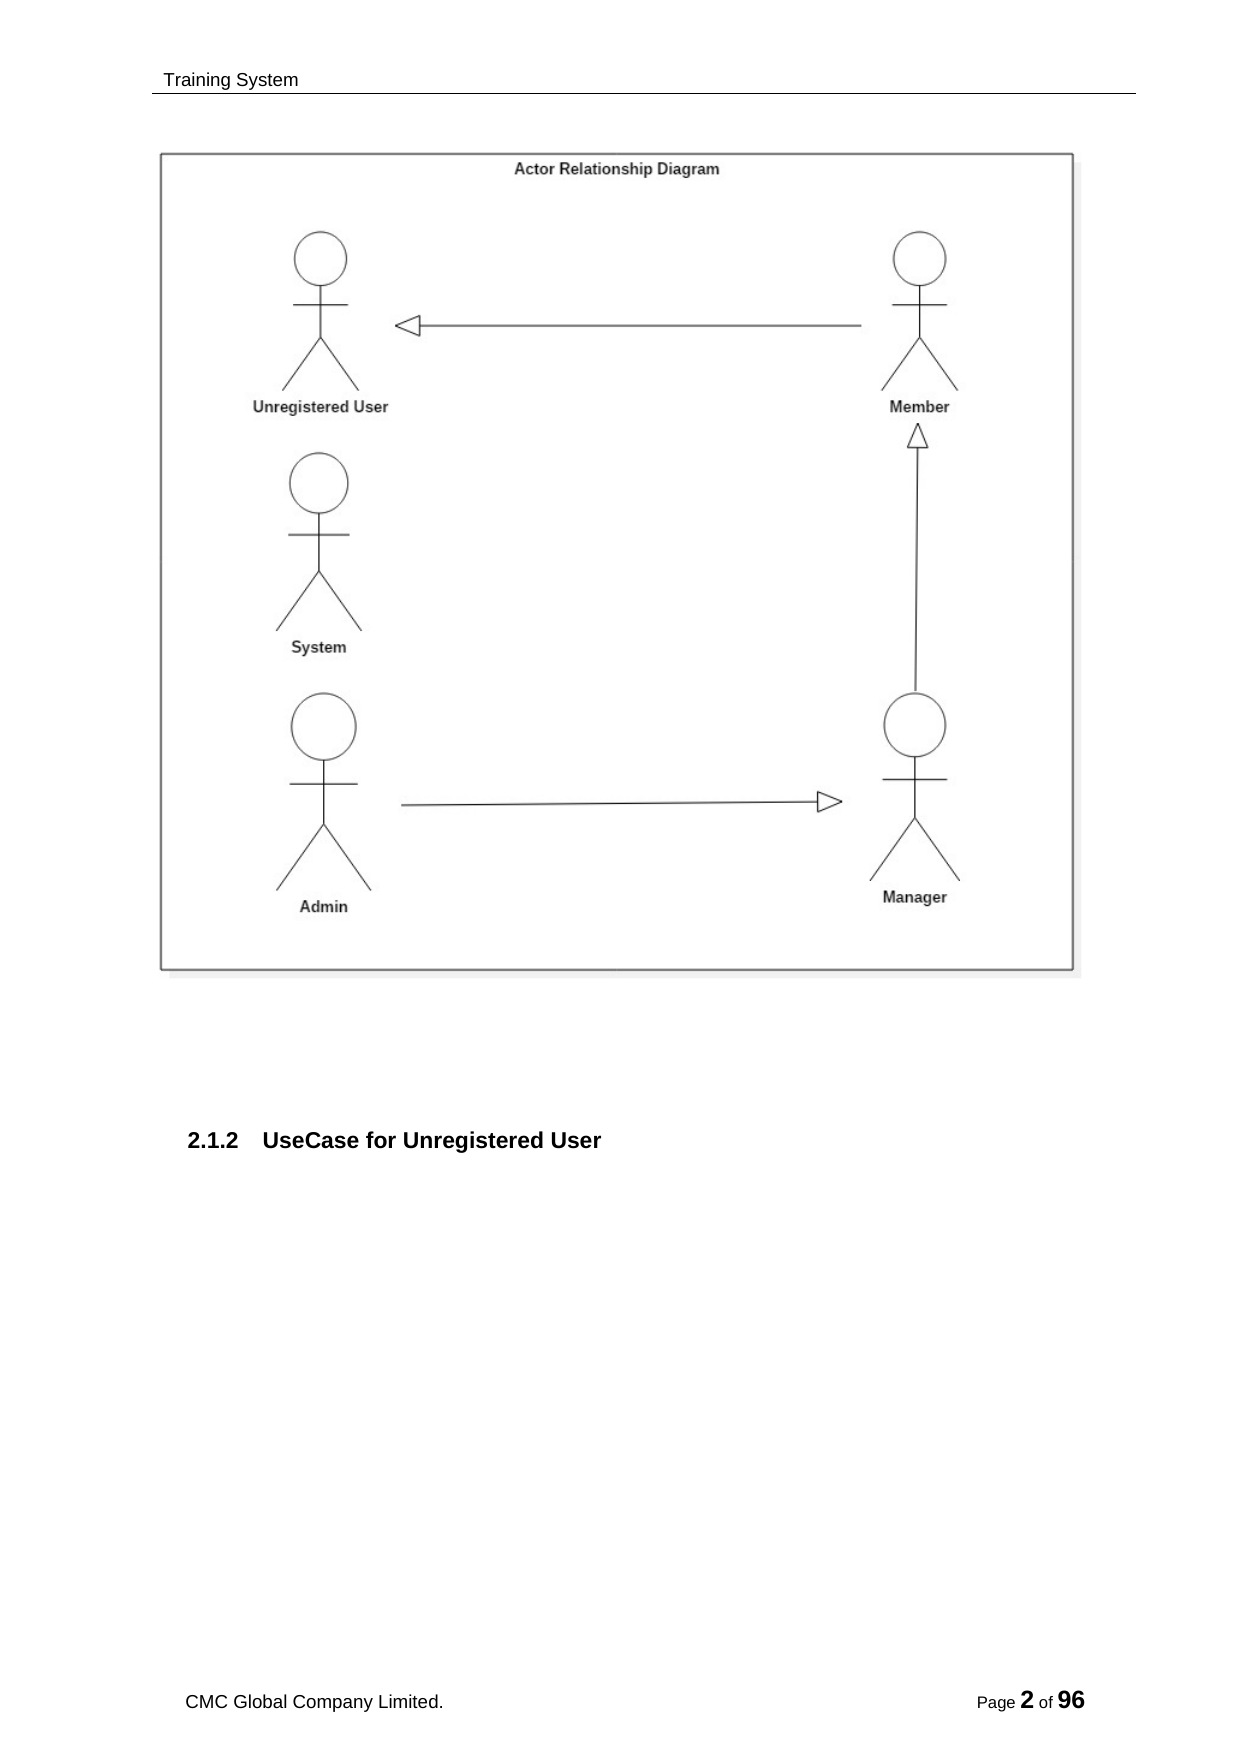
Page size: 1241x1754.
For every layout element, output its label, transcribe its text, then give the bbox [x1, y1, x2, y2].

picture [150, 142, 1121, 1018]
list UseCase for Unregistered User [187, 1127, 1120, 1154]
